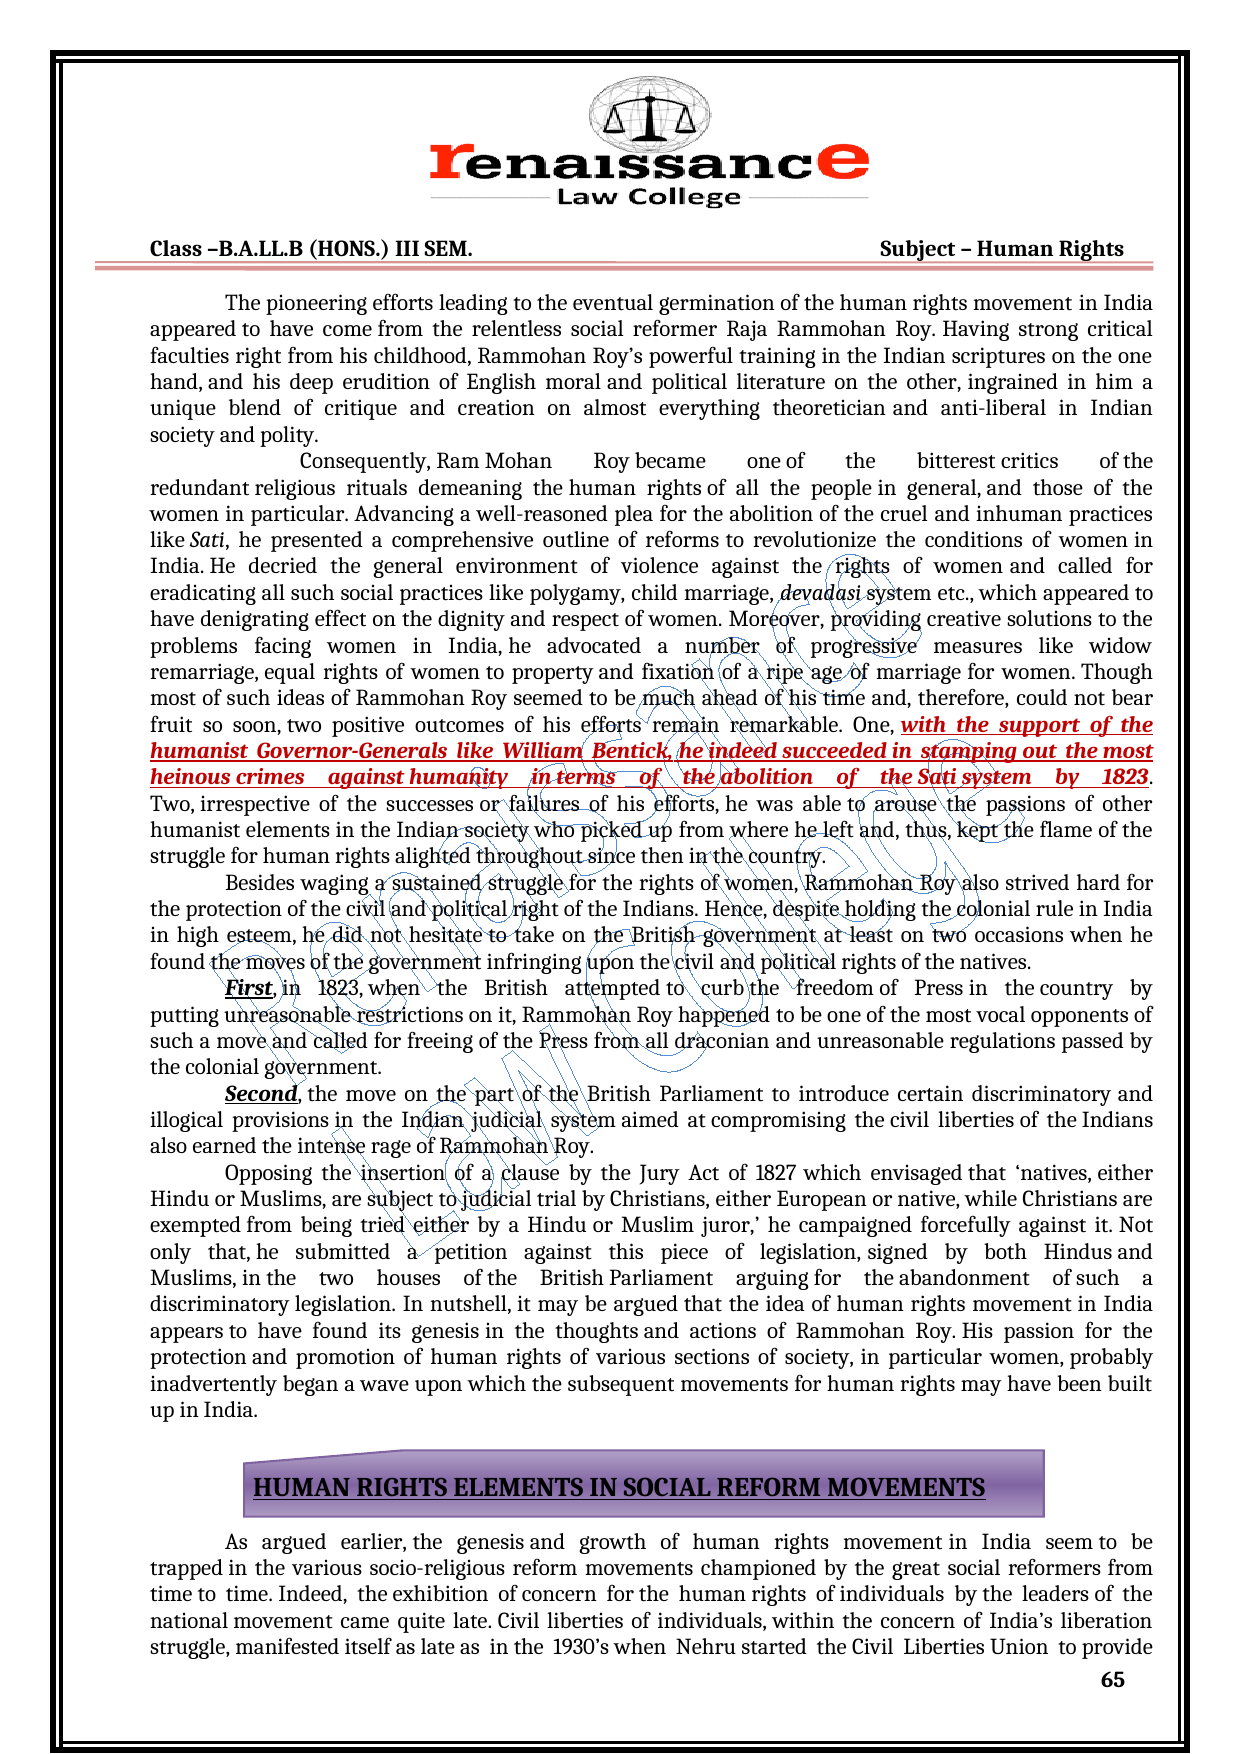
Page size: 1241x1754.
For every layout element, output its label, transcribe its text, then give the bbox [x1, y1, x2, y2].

picture [406, 75, 897, 209]
text Consequently, Ram Mohan Roy became one of the bitterest critics of the redundant religious rituals demeaning the human rights of all the people in general, and those of the women in particular. Advancing a well-reasoned plea for the abolition of the cruel and inhuman practices like Sati, he presented a comprehensive outline of reforms to revolutionize the conditions of women in India. He decried the general environment of violence against the rights of women and called for eradicating all such social practices like polygamy, child marriage, devadasi system etc., which appeared to have denigrating effect on the dignity and respect of women. Moreover, providing creative solutions to the problems facing women in India, he advocated a number of progressive measures like widow remarriage, equal rights of women to property and fixation of a ripe age of marriage for women. Though most of such ideas of Rammohan Roy seemed to be much ahead of his time and, therefore, could not bear fruit so soon, two positive outcomes of his efforts remain remarkable. One, with the support of the humanist Governor-Generals like William Bentick, he indeed succeeded in stamping out the most heinous crimes against humanity in terms of the abolition of the Sati system by 1823. Two, irrespective of the successes or failures of his efforts, he was able to arouse the passions of other humanist elements in the Indian society who picked up from where he left and, thus, kept the flame of the struggle for human rights alighted throughout since then in the country. [150, 448, 1153, 760]
text Opposing the insertion of a clause by the Jury Act of 1827 which envisaged that ‘natives, either Hindu or Muslims, are subject to judicial trial by Christians, either European or native, while Christians are exempted from being tried either by a Hindu or Muslim juror,’ he campaigned forcefully against it. Not only that, he submitted a petition against this piece of legislation, signed by both Hindus and Muslims, in the two houses of the British Parliament arguing for the abandonment of such a discriminatory legislation. In nutshell, it may be argued that the idea of human rights movement in India appears to have found its genesis in the thoughts and actions of Rammohan Roy. His passion for the protection and promotion of human rights of various sections of society, in particular women, probably inadvertently began a wave upon which the subsequent movements for human rights may have been built up in India. [150, 1159, 1153, 1423]
text Consequently, Ram Mohan Roy became one of the bitterest critics of the redundant religious rituals demeaning the human rights of all the people in general, and those of the women in particular. Advancing a well-reasoned plea for the abolition of the cruel and inhuman practices like Sati, he presented a comprehensive outline of reforms to revolutionize the conditions of women in India. He decried the general environment of violence against the rights of women and called for eradicating all such social practices like polygamy, child marriage, devadasi system etc., which appeared to have denigrating effect on the dignity and respect of women. Moreover, providing creative solutions to the problems facing women in India, he advocated a number of progressive measures like widow remarriage, equal rights of women to property and fixation of a ripe age of marriage for women. Though most of such ideas of Rammohan Roy seemed to be much ahead of his time and, therefore, could not bear fruit so soon, two positive outcomes of his efforts remain remarkable. One, with the support of the humanist Governor-Generals like William Bentick, he indeed succeeded in stamping out the most heinous crimes against humanity in terms of the abolition of the Sati system by 1823. Two, irrespective of the successes or failures of his efforts, he was able to arouse the passions of other humanist elements in the Indian society who picked up from where he left and, thus, kept the flame of the struggle for human rights alighted throughout since then in the country. [150, 761, 1153, 869]
text Second, the move on the part of the British Parliament to introduce certain discriminatory and illogical provisions in the Indian judicial system aimed at compromising the civil liberties of the Indians also earned the intense rage of Rammohan Roy. [150, 1080, 1153, 1159]
text The pioneering efforts leading to the eventual germination of the human rights movement in India appeared to have come from the relentless social reformer Raja Rammohan Roy. Having strong critical faculties right from his childhood, Rammohan Roy’s powerful training in the Indian scriptures on the one hand, and his deep erudition of English moral and political literature on the other, ingrained in him a unique blend of critique and creation on almost everything theoretician and anti-liberal in Indian society and polity. [150, 290, 1153, 448]
text Besides waging a sustained struggle for the rights of women, Rammohan Roy also strived hard for the protection of the civil and political right of the Indians. Hence, despite holding the colonial rule in India in high esteem, he did not hesitate to take on the British government at least on two occasions when he found the moves of the government infringing upon the civil and political rights of the natives. [150, 869, 1153, 975]
text First, in 1823, when the British attempted to curb the freedom of Press in the country by putting unreasonable restrictions on it, Rammohan Roy happened to be one of the most vocal opponents of such a move and called for freeing of the Press from all draconian and unreasonable regulations passed by the colonial government. [150, 975, 1153, 1080]
